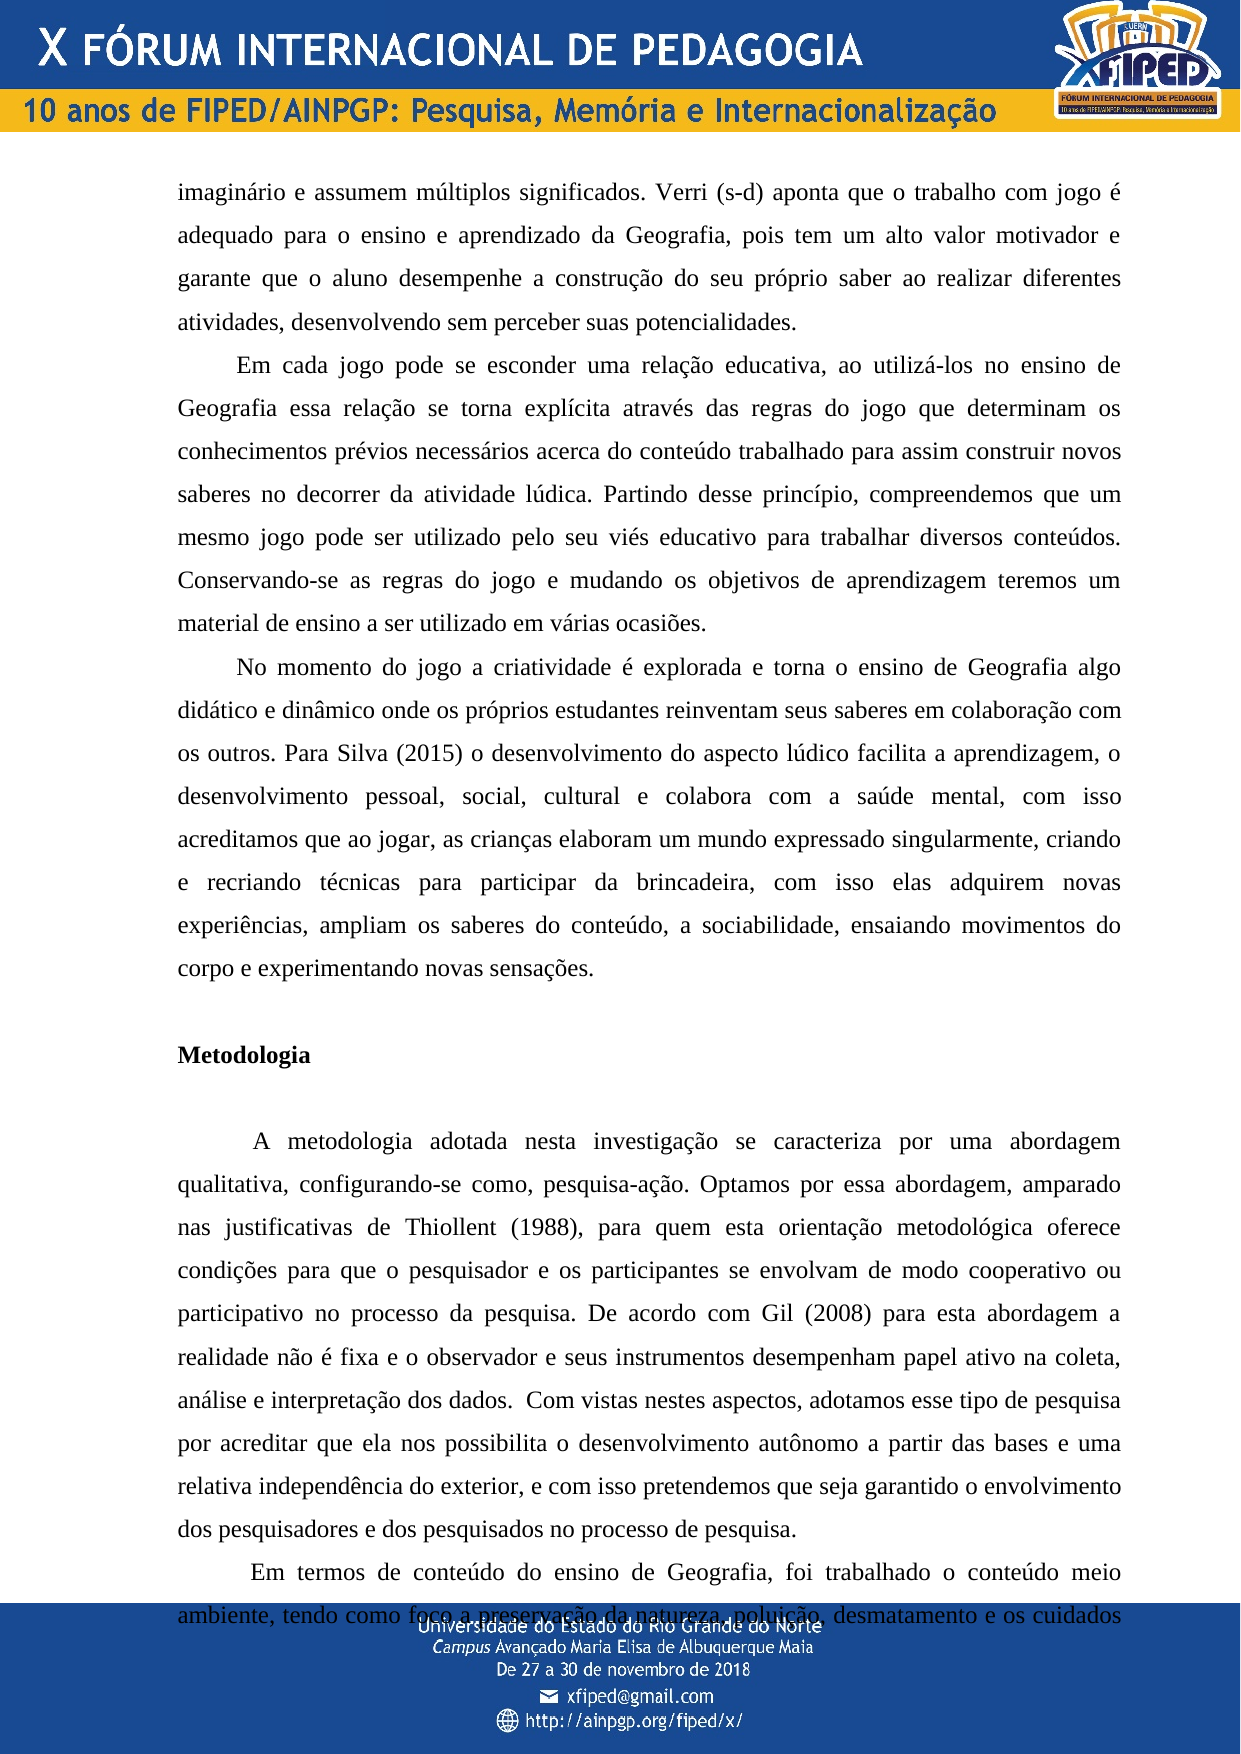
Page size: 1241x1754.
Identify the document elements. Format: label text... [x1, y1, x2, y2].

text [177, 1557, 1122, 1629]
text No momento do jogo a criatividade é explorada e torna o ensino de Geografia algo didático e dinâmico onde os próprios estudantes reinventam seus saberes em colaboração com os outros. Para Silva (2015) o desenvolvimento do aspecto lúdico facilita a aprendizagem, o desenvolvimento pessoal, social, cultural e colabora com a saúde mental, com isso acreditamos que ao jogar, as crianças elaboram um mundo expressado singularmente, criando e recriando técnicas para participar da brincadeira, com isso elas adquirem novas experiências, ampliam os saberes do conteúdo, a sociabilidade, ensaiando movimentos do corpo e experimentando novas sensações. [177, 652, 1122, 982]
text Metodologia [177, 1040, 1122, 1068]
text A metodologia adotada nesta investigação se caracteriza por uma abordagem qualitativa, configurando-se como, pesquisa-ação. Optamos por essa abordagem, amparado nas justificativas de Thiollent (1988), para quem esta orientação metodológica oferece condições para que o pesquisador e os participantes se envolvam de modo cooperativo ou participativo no processo da pesquisa. De acordo com Gil (2008) para esta abordagem a realidade não é fixa e o observador e seus instrumentos desempenham papel ativo na coleta, análise e interpretação dos dados. Com vistas nestes aspectos, adotamos esse tipo de pesquisa por acreditar que ela nos possibilita o desenvolvimento autônomo a partir das bases e uma relativa independência do exterior, e com isso pretendemos que seja garantido o envolvimento dos pesquisadores e dos pesquisados no processo de pesquisa. [177, 1126, 1122, 1543]
picture [0, 1603, 1241, 1754]
picture [0, 0, 1241, 132]
text Em cada jogo pode se esconder uma relação educativa, ao utilizá-los no ensino de Geografia essa relação se torna explícita através das regras do jogo que determinam os conhecimentos prévios necessários acerca do conteúdo trabalhado para assim construir novos saberes no decorrer da atividade lúdica. Partindo desse princípio, compreendemos que um mesmo jogo pode ser utilizado pelo seu viés educativo para trabalhar diversos conteúdos. Conservando-se as regras do jogo e mudando os objetivos de aprendizagem teremos um material de ensino a ser utilizado em várias ocasiões. [177, 350, 1122, 637]
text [177, 177, 1122, 335]
